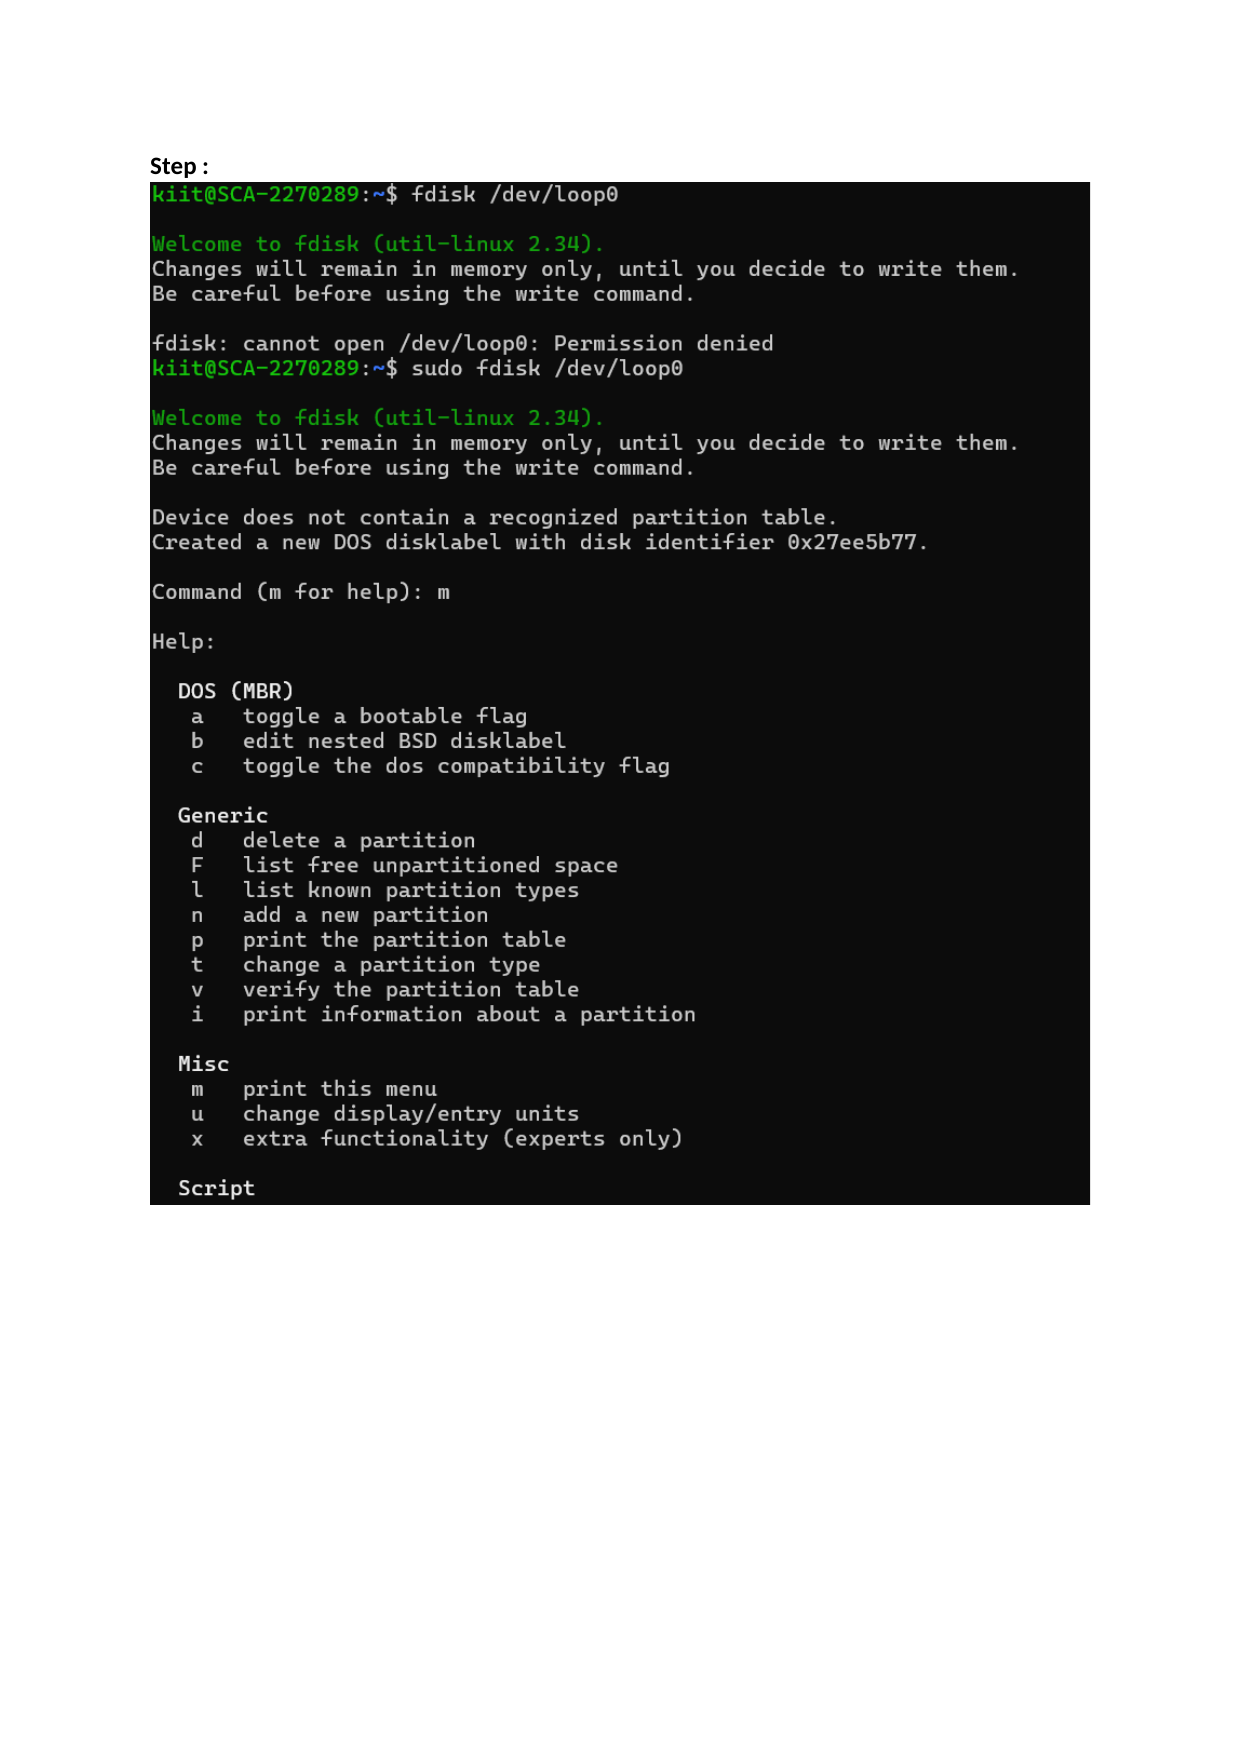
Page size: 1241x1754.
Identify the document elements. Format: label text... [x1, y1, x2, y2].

text Step : [150, 150, 1090, 182]
